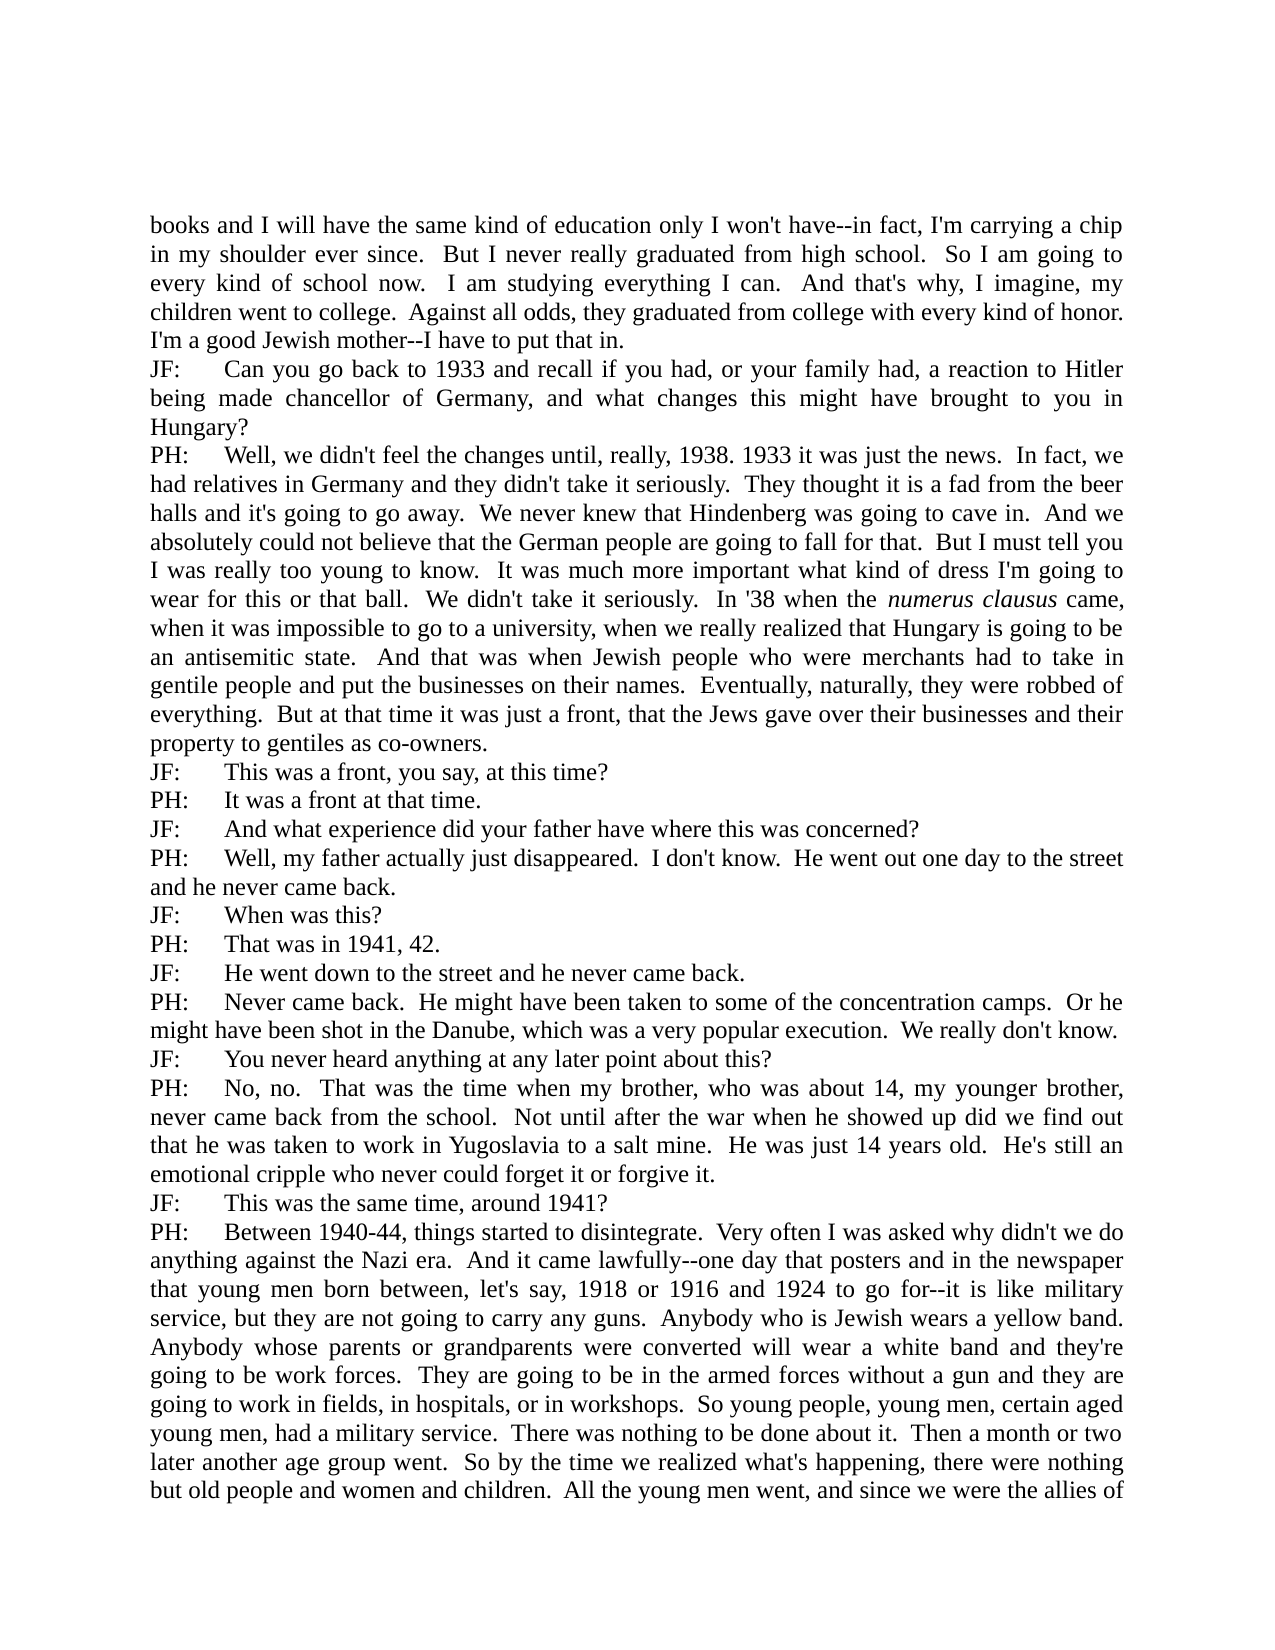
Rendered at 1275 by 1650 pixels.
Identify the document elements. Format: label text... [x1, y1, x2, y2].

text PH: Well, we didn't feel the changes until, really, 1938. 1933 it was just the news. In fact, we had relatives in Germany and they didn't take it seriously. They thought it is a fad from the beer halls and it's going to go away. We never knew that Hindenberg was going to cave in. And we absolutely could not believe that the German people are going to fall for that. But I must tell you I was really too young to know. It was much more important what kind of dress I'm going to wear for this or that ball. We didn't take it seriously. In '38 when the numerus clausus came, when it was impossible to go to a university, when we really realized that Hungary is going to be an antisemitic state. And that was when Jewish people who were merchants had to take in gentile people and put the businesses on their names. Eventually, naturally, they were robbed of everything. But at that time it was just a front, that the Jews gave over their businesses and their property to gentiles as co-owners. [150, 469, 1125, 785]
text JF: When was this? [150, 929, 1125, 958]
text JF: You never heard anything at any later point about this? [150, 1073, 1125, 1102]
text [150, 1245, 1125, 1504]
text JF: He went down to the street and he never came back. [150, 987, 1125, 1015]
text PH: No, no. That was the time when my brother, who was about 14, my younger brother, never came back from the school. Not until after the war when he showed up did we find out that he was taken to work in Yugoslavia to a salt mine. He was just 14 years old. He's still an emotional cripple who never could forget it or forgive it. [150, 1102, 1125, 1217]
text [150, 210, 1125, 383]
text JF: Can you go back to 1933 and recall if you had, or your family had, a reaction to Hitler being made chancellor of Germany, and what changes this might have brought to you in Hungary? [150, 383, 1125, 469]
text PH: Well, my father actually just disappeared. I don't know. He went out one day to the street and he never came back. [150, 872, 1125, 929]
text JF: And what experience did your father have where this was concerned? [150, 843, 1125, 872]
text PH: It was a front at that time. [150, 814, 1125, 843]
text JF: This was a front, you say, at this time? [150, 785, 1125, 814]
text PH: Never came back. He might have been taken to some of the concentration camps. Or he might have been shot in the Danube, which was a very popular execution. We really don't know. [150, 1015, 1125, 1073]
text JF: This was the same time, around 1941? [150, 1217, 1125, 1245]
text PH: That was in 1941, 42. [150, 958, 1125, 987]
